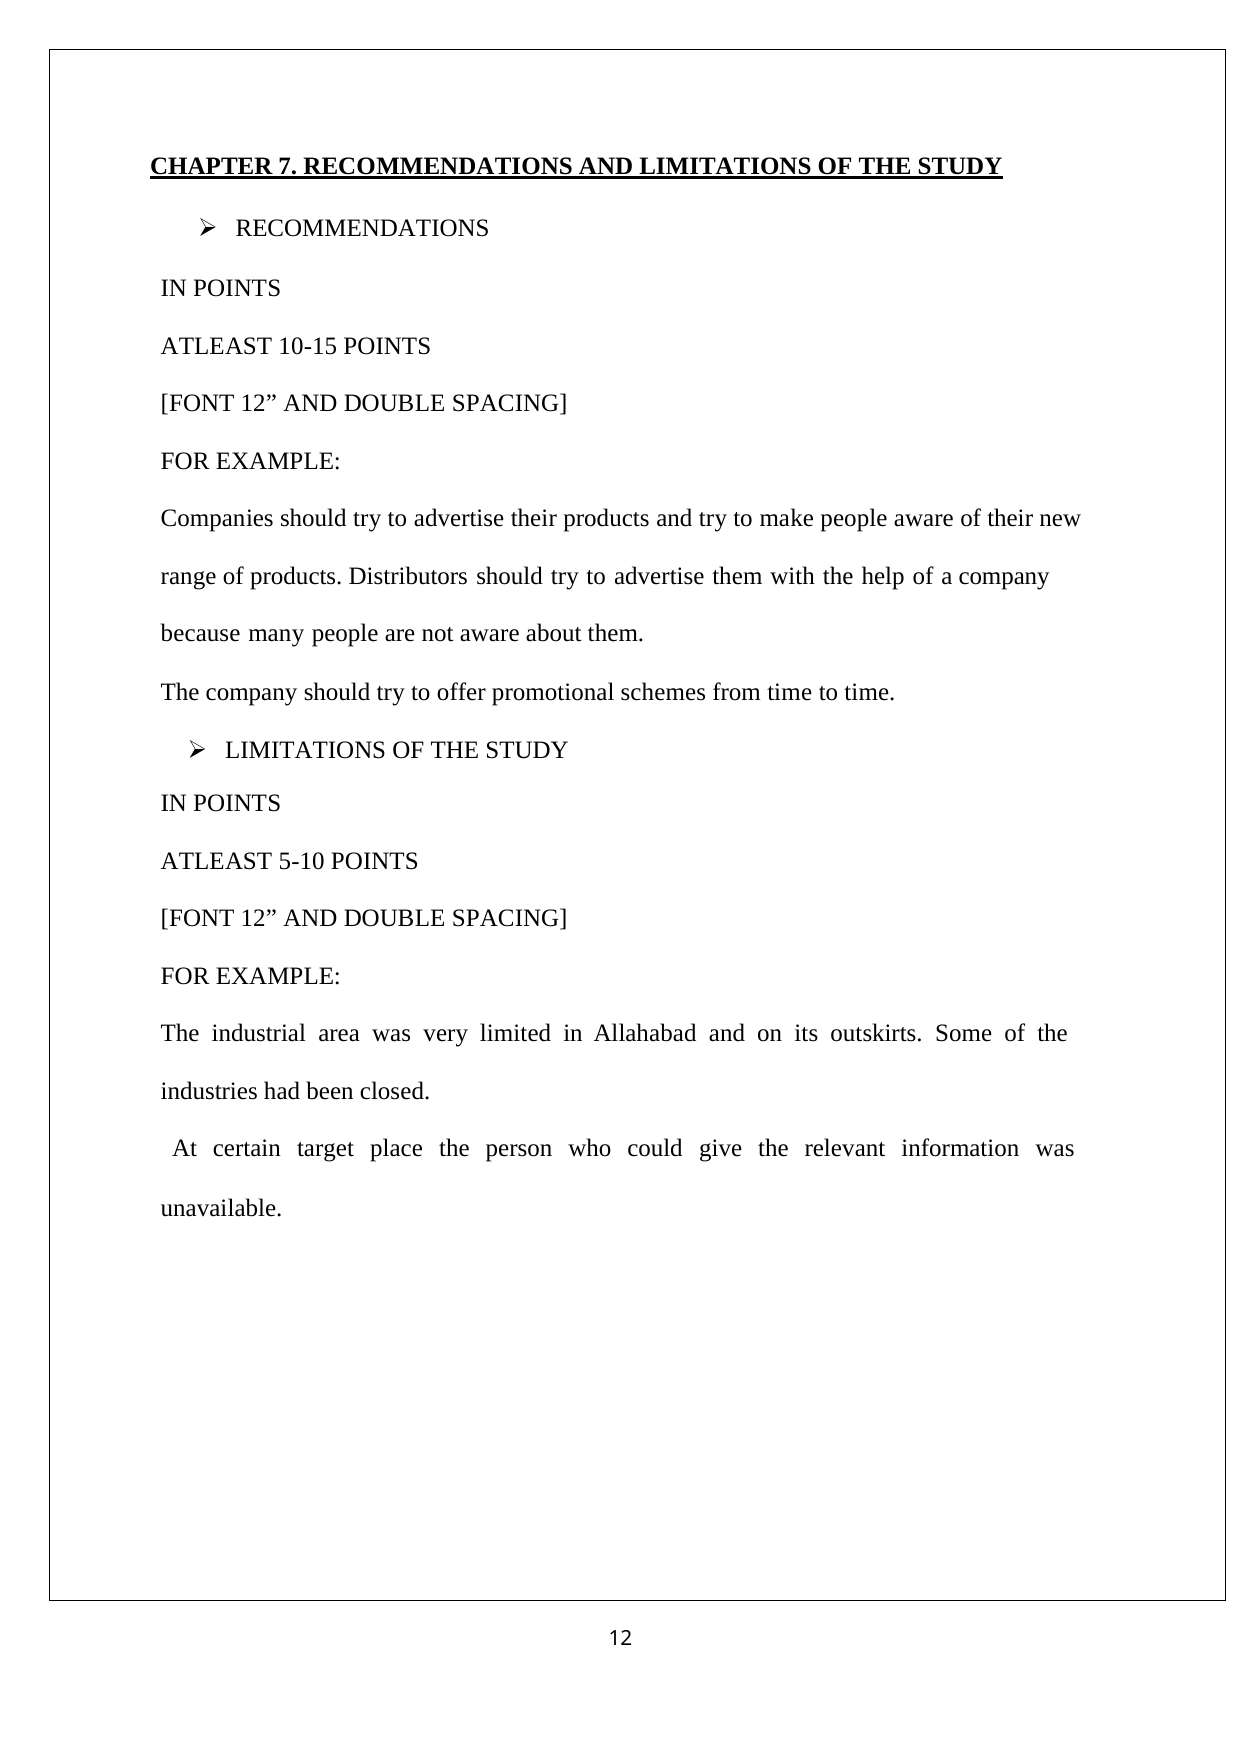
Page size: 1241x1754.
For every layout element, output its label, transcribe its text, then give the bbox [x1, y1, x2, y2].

text [FONT 12” AND DOUBLE SPACING] [160, 388, 1090, 417]
text At certain target place the person who could give the relevant information was unavailable. [160, 1133, 1090, 1222]
text The industrial area was very limited in Allahabad and on its outskirts. Some of the industries had been closed. [160, 1018, 1090, 1104]
text CHAPTER 7. RECOMMENDATIONS AND LIMITATIONS OF THE STUDY [150, 150, 1090, 180]
text FOR EXAMPLE: [160, 446, 1090, 474]
text ATLEAST 10-15 POINTS [160, 331, 1090, 359]
list RECOMMENDATIONS [198, 213, 1090, 242]
text IN POINTS [160, 273, 1090, 302]
text IN POINTS [160, 788, 1090, 817]
text ATLEAST 5-10 POINTS [160, 846, 1090, 874]
text [FONT 12” AND DOUBLE SPACING] [160, 903, 1090, 932]
text The company should try to offer promotional schemes from time to time. [160, 676, 1090, 706]
list LIMITATIONS OF THE STUDY [187, 736, 1090, 764]
text Companies should try to advertise their products and try to make people aware of their new range of products. Distributors should try to advertise them with the help of a company because many people are not aware about them. [160, 503, 1090, 647]
text FOR EXAMPLE: [160, 961, 1090, 989]
